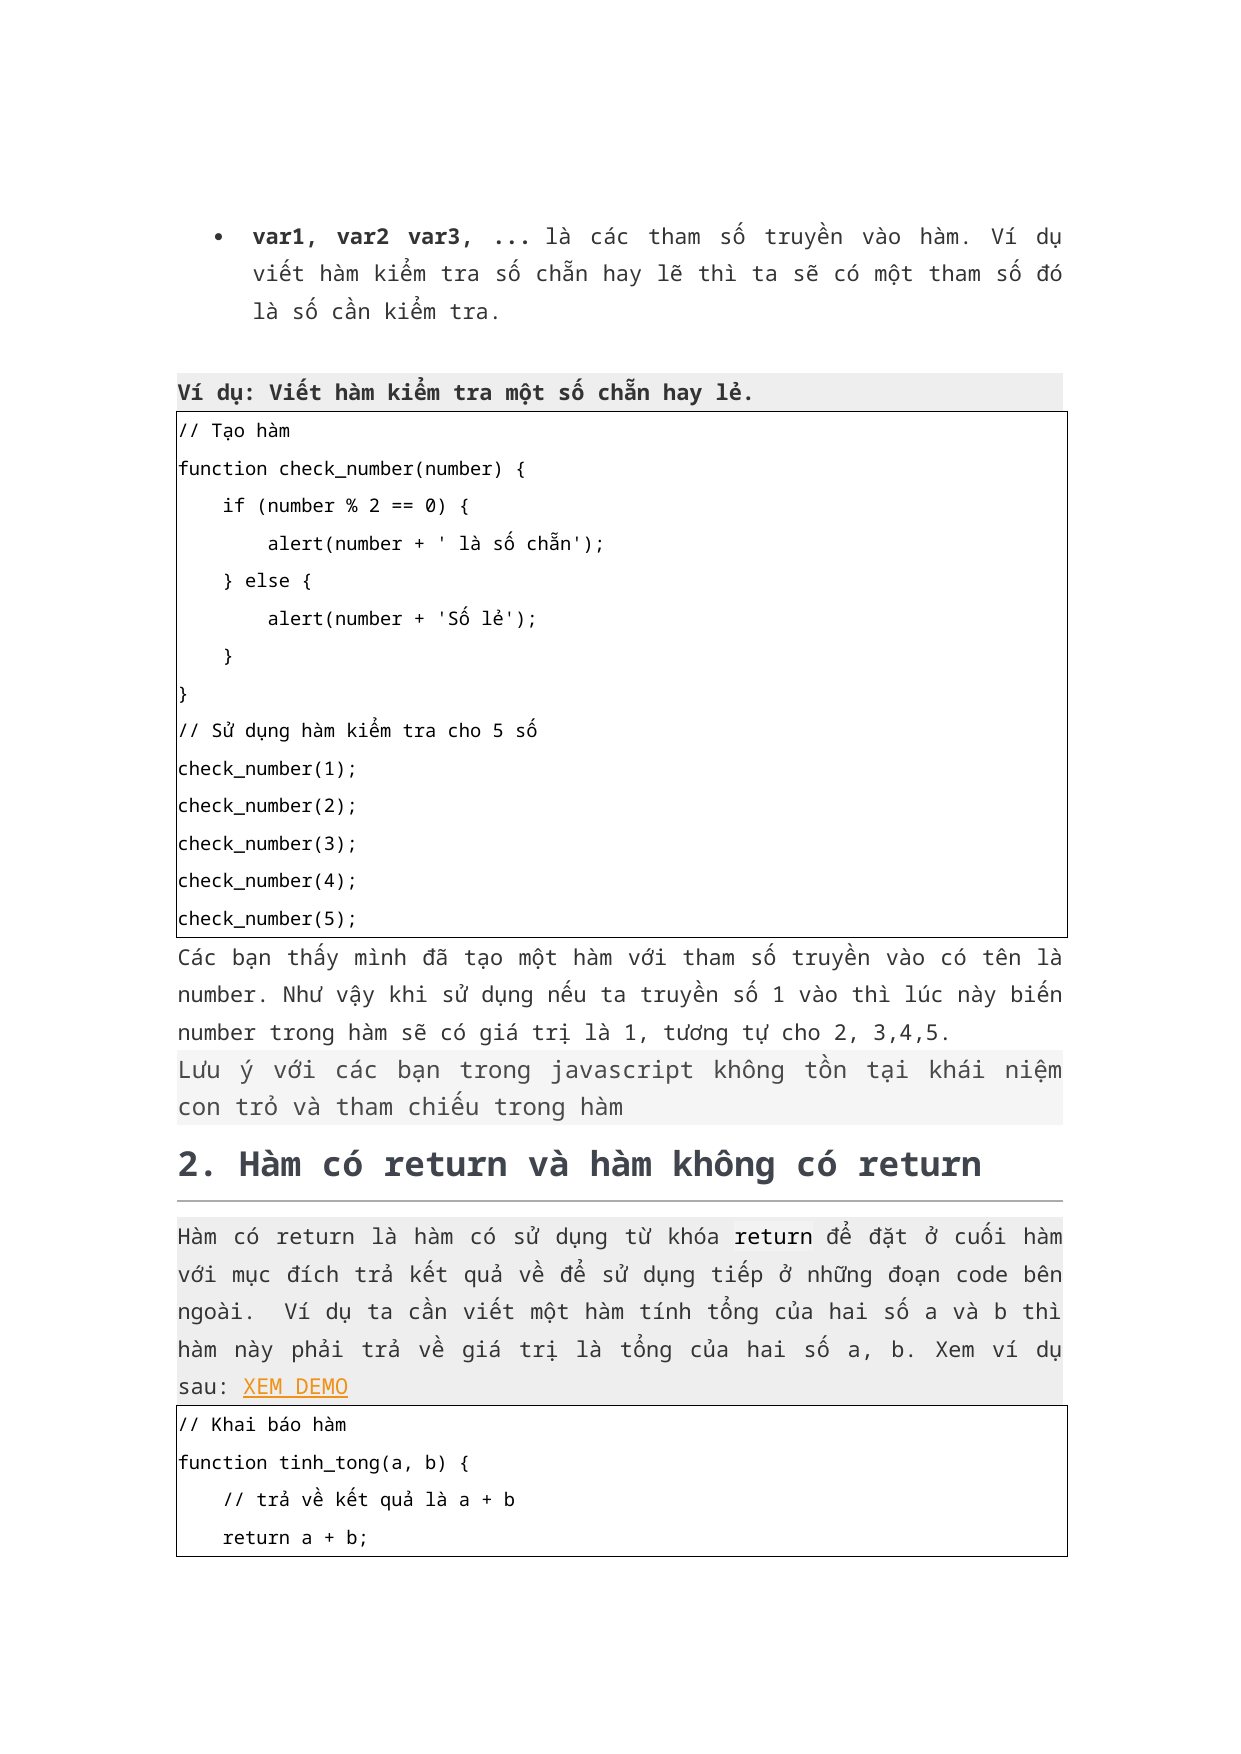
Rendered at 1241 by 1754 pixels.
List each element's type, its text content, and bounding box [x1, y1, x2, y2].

text Ví dụ: Viết hàm kiểm tra một số chẵn hay lẻ. [177, 373, 1063, 411]
text Hàm có return là hàm có sử dụng từ khóa return để đặt ở cuối hàm với mục đích trả kết quả về để sử dụng tiếp ở những đoạn code bên ngoài. Ví dụ ta cần viết một hàm tính tổng của hai số a và b thì hàm này phải trả về giá trị là tổng của hai số a, b. Xem ví dụ sau: XEM DEMO [177, 1217, 1063, 1405]
list var1, var2 var3, ... là các tham số truyền vào hàm. Ví dụ viết hàm kiểm tra số chẵn hay lẽ thì ta sẽ có một tham số đó là số cần kiểm tra. [215, 217, 1063, 329]
text 2. Hàm có return và hàm không có return [177, 1125, 1063, 1200]
text Lưu ý với các bạn trong javascript không tồn tại khái niệm con trỏ và tham chiếu trong hàm [177, 1050, 1063, 1125]
text Các bạn thấy mình đã tạo một hàm với tham số truyền vào có tên là number. Như vậy khi sử dụng nếu ta truyền số 1 vào thì lúc này biến number trong hàm sẽ có giá trị là 1, tương tự cho 2, 3,4,5. [177, 938, 1063, 1050]
